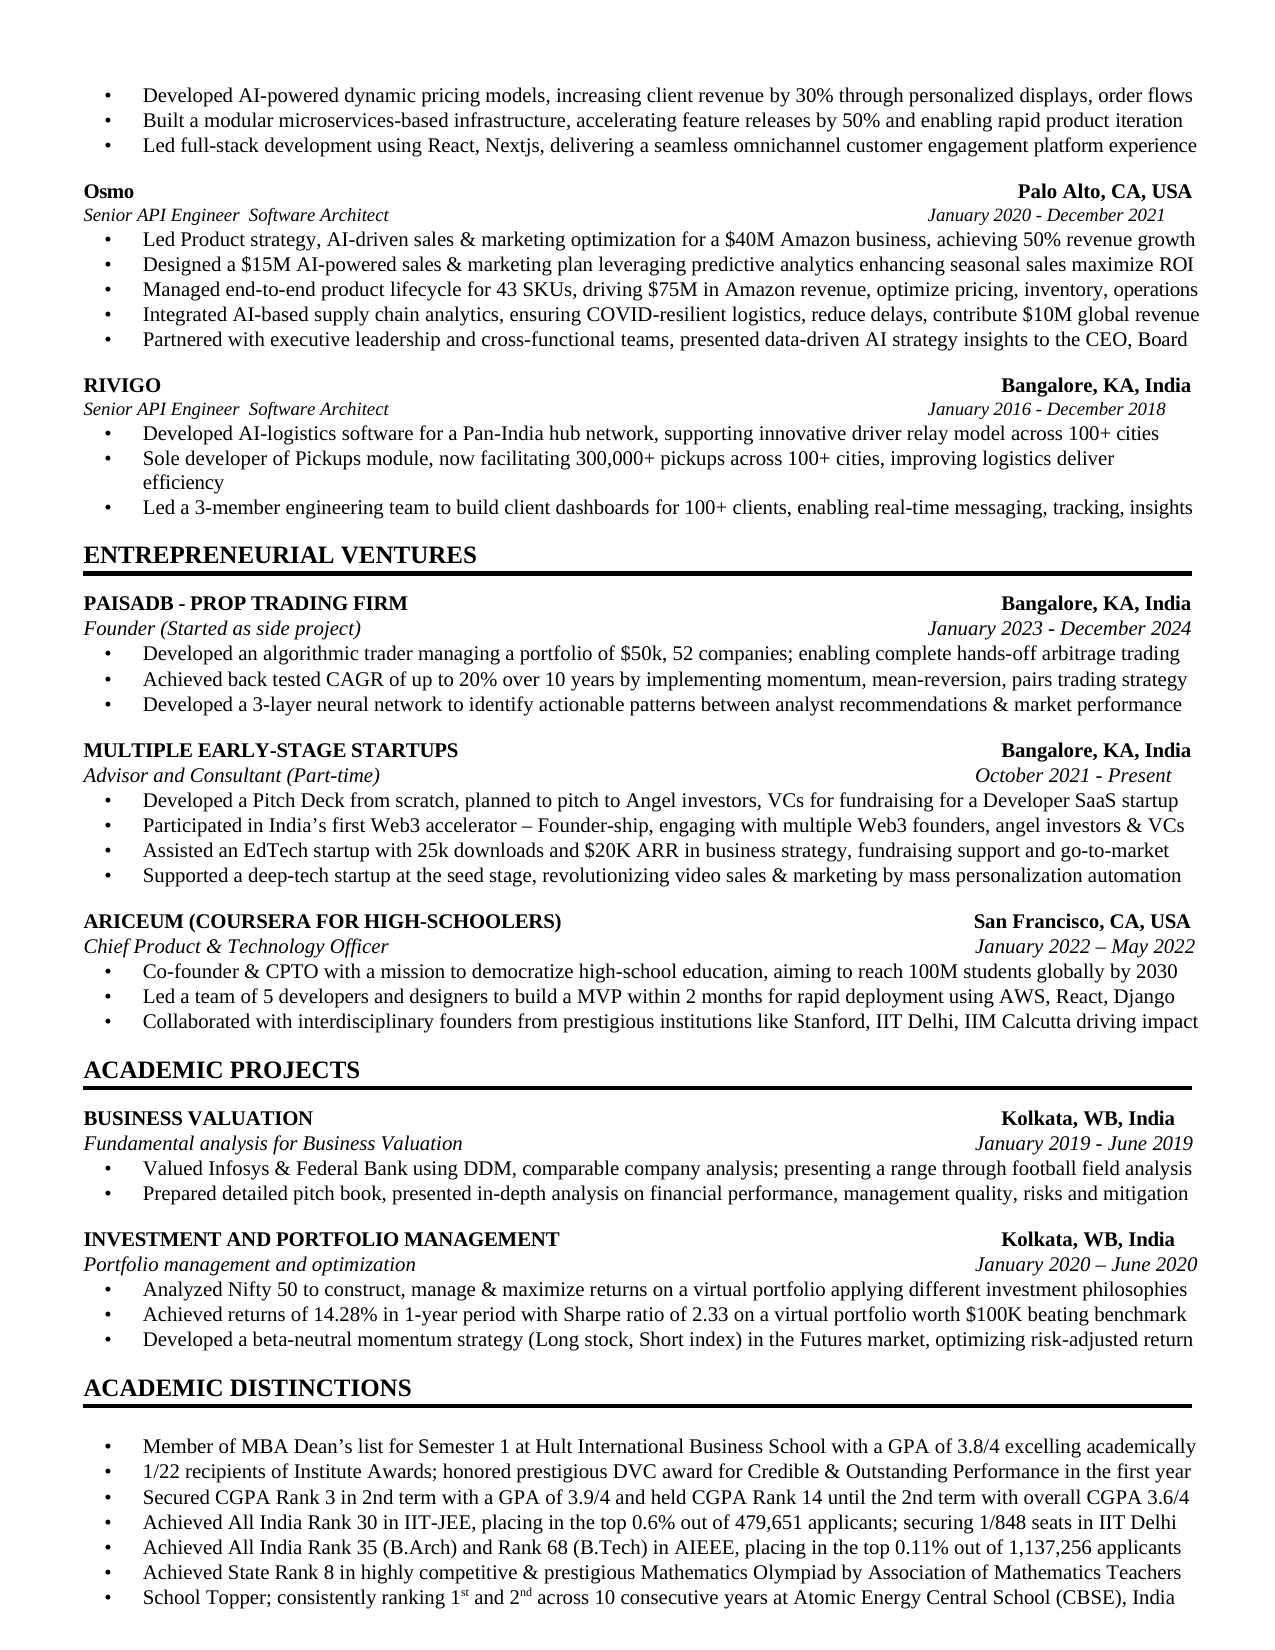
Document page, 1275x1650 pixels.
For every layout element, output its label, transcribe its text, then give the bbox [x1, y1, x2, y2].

text Chief Product & Technology Officer January 2022 – May 2022 [83, 934, 1200, 958]
text Fundamental analysis for Business Valuation January 2019 - June 2019 [83, 1131, 1200, 1155]
list Secured CGPA Rank 3 in 2nd term with a GPA of 3.9/4 and held CGPA Rank 14 until the 2nd term with overall CGPA 3.6/4 [104, 1484, 1200, 1509]
list Led a 3-member engineering team to build client dashboards for 100+ clients, enabling real-time messaging, tracking, insights [104, 495, 1200, 519]
list Developed AI-logistics software for a Pan-India hub network, supporting innovative driver relay model across 100+ cities [104, 421, 1200, 444]
text Portfolio management and optimization January 2020 – June 2020 [83, 1252, 1200, 1276]
list Developed a Pitch Deck from scratch, planned to pitch to Angel investors, VCs for fundraising for a Developer SaaS startup [104, 788, 1200, 812]
list Led Product strategy, AI-driven sales & marketing optimization for a $40M Amazon business, achieving 50% revenue growth [104, 226, 1200, 251]
list 1/22 recipients of Institute Awards; honored prestigious DVC award for Credible & Outstanding Performance in the first year [104, 1459, 1200, 1483]
list Designed a $15M AI-powered sales & marketing plan leveraging predictive analytics enhancing seasonal sales maximize ROI [104, 252, 1200, 276]
list Sole developer of Pickups module, now facilitating 300,000+ pickups across 100+ cities, improving logistics deliver efficiency [104, 446, 1200, 494]
list Co-founder & CPTO with a mission to democratize high-school education, aiming to reach 100M students globally by 2030 [104, 959, 1200, 983]
list Integrated AI-based supply chain analytics, ensuring COVID-resilient logistics, reduce delays, contribute $10M global revenue [104, 302, 1200, 326]
list Member of MBA Dean’s list for Semester 1 at Hult International Business School with a GPA of 3.8/4 excelling academically [104, 1434, 1200, 1458]
subtitle ENTREPRENEURIAL VENTURES [83, 541, 1200, 569]
subtitle MULTIPLE EARLY-STAGE STARTUPS Bangalore, KA, India [83, 737, 1200, 762]
list Developed AI-powered dynamic pricing models, increasing client revenue by 30% through personalized displays, order flows [104, 83, 1200, 107]
list Built a modular microservices-based infrastructure, accelerating feature releases by 50% and enabling rapid product iteration [104, 108, 1200, 132]
subtitle INVESTMENT AND PORTFOLIO MANAGEMENT Kolkata, WB, India [83, 1227, 1200, 1251]
text Senior API Engineer Software Architect January 2020 - December 2021 [83, 204, 1200, 225]
list Led a team of 5 developers and designers to build a MVP within 2 months for rapid deployment using AWS, React, Django [104, 984, 1200, 1008]
subtitle ARICEUM (COURSERA FOR HIGH-SCHOOLERS) San Francisco, CA, USA [83, 909, 1200, 933]
list Developed a beta-neutral momentum strategy (Long stock, Short index) in the Futures market, optimizing risk-adjusted return [104, 1327, 1200, 1351]
list Partnered with executive leadership and cross-functional teams, presented data-driven AI strategy insights to the CEO, Board [104, 327, 1200, 351]
subtitle Osmo Palo Alto, CA, USA [83, 179, 1200, 203]
list Achieved All India Rank 30 in IIT-JEE, placing in the top 0.6% out of 479,651 applicants; securing 1/848 seats in IIT Delhi [104, 1510, 1200, 1534]
list Prepared detailed pitch book, presented in-depth analysis on financial performance, management quality, risks and mitigation [104, 1181, 1200, 1205]
subtitle ACADEMIC DISTINCTIONS [83, 1373, 1200, 1402]
subtitle RIVIGO Bangalore, KA, India [83, 373, 1200, 397]
list Managed end-to-end product lifecycle for 43 SKUs, driving $75M in Amazon revenue, optimize pricing, inventory, operations [104, 277, 1200, 301]
list Valued Infosys & Federal Bank using DDM, comparable company analysis; presenting a range through football field analysis [104, 1156, 1200, 1180]
list Participated in India’s first Web3 accelerator – Founder-ship, engaging with multiple Web3 founders, angel investors & VCs [104, 813, 1200, 837]
list Achieved All India Rank 35 (B.Arch) and Rank 68 (B.Tech) in AIEEE, placing in the top 0.11% out of 1,137,256 applicants [104, 1535, 1200, 1559]
list Led full-stack development using React, Nextjs, delivering a seamless omnichannel customer engagement platform experience [104, 133, 1200, 157]
list Assisted an EdTech startup with 25k downloads and $20K ARR in business strategy, fundraising support and go-to-market [104, 838, 1200, 862]
list Collaborated with interdisciplinary founders from prestigious institutions like Stanford, IIT Delhi, IIM Calcutta driving impact [104, 1009, 1200, 1033]
text Advisor and Consultant (Part-time) October 2021 - Present [83, 763, 1200, 787]
list Achieved State Rank 8 in highly competitive & prestigious Mathematics Olympiad by Association of Mathematics Teachers [104, 1560, 1200, 1584]
list School Topper; consistently ranking 1st and 2nd across 10 consecutive years at Atomic Energy Central School (CBSE), India [104, 1585, 1200, 1609]
subtitle ACADEMIC PROJECTS [83, 1055, 1200, 1084]
list Developed an algorithmic trader managing a portfolio of $50k, 52 companies; enabling complete hands-off arbitrage trading [104, 641, 1200, 665]
list Achieved back tested CAGR of up to 20% over 10 years by implementing momentum, mean-reversion, pairs trading strategy [104, 666, 1200, 691]
list Analyzed Nifty 50 to construct, manage & maximize returns on a virtual portfolio applying different investment philosophies [104, 1277, 1200, 1301]
list Achieved returns of 14.28% in 1-year period with Sharpe ratio of 2.33 on a virtual portfolio worth $100K beating benchmark [104, 1302, 1200, 1326]
subtitle PAISADB - PROP TRADING FIRM Bangalore, KA, India [83, 591, 1200, 615]
list Developed a 3-layer neural network to identify actionable patterns between analyst recommendations & market performance [104, 692, 1200, 716]
text Senior API Engineer Software Architect January 2016 - December 2018 [83, 398, 1200, 419]
subtitle BUSINESS VALUATION Kolkata, WB, India [83, 1106, 1200, 1130]
list Supported a deep-tech startup at the seed stage, revolutionizing video sales & marketing by mass personalization automation [104, 863, 1200, 887]
text Founder (Started as side project) January 2023 - December 2024 [83, 616, 1200, 640]
